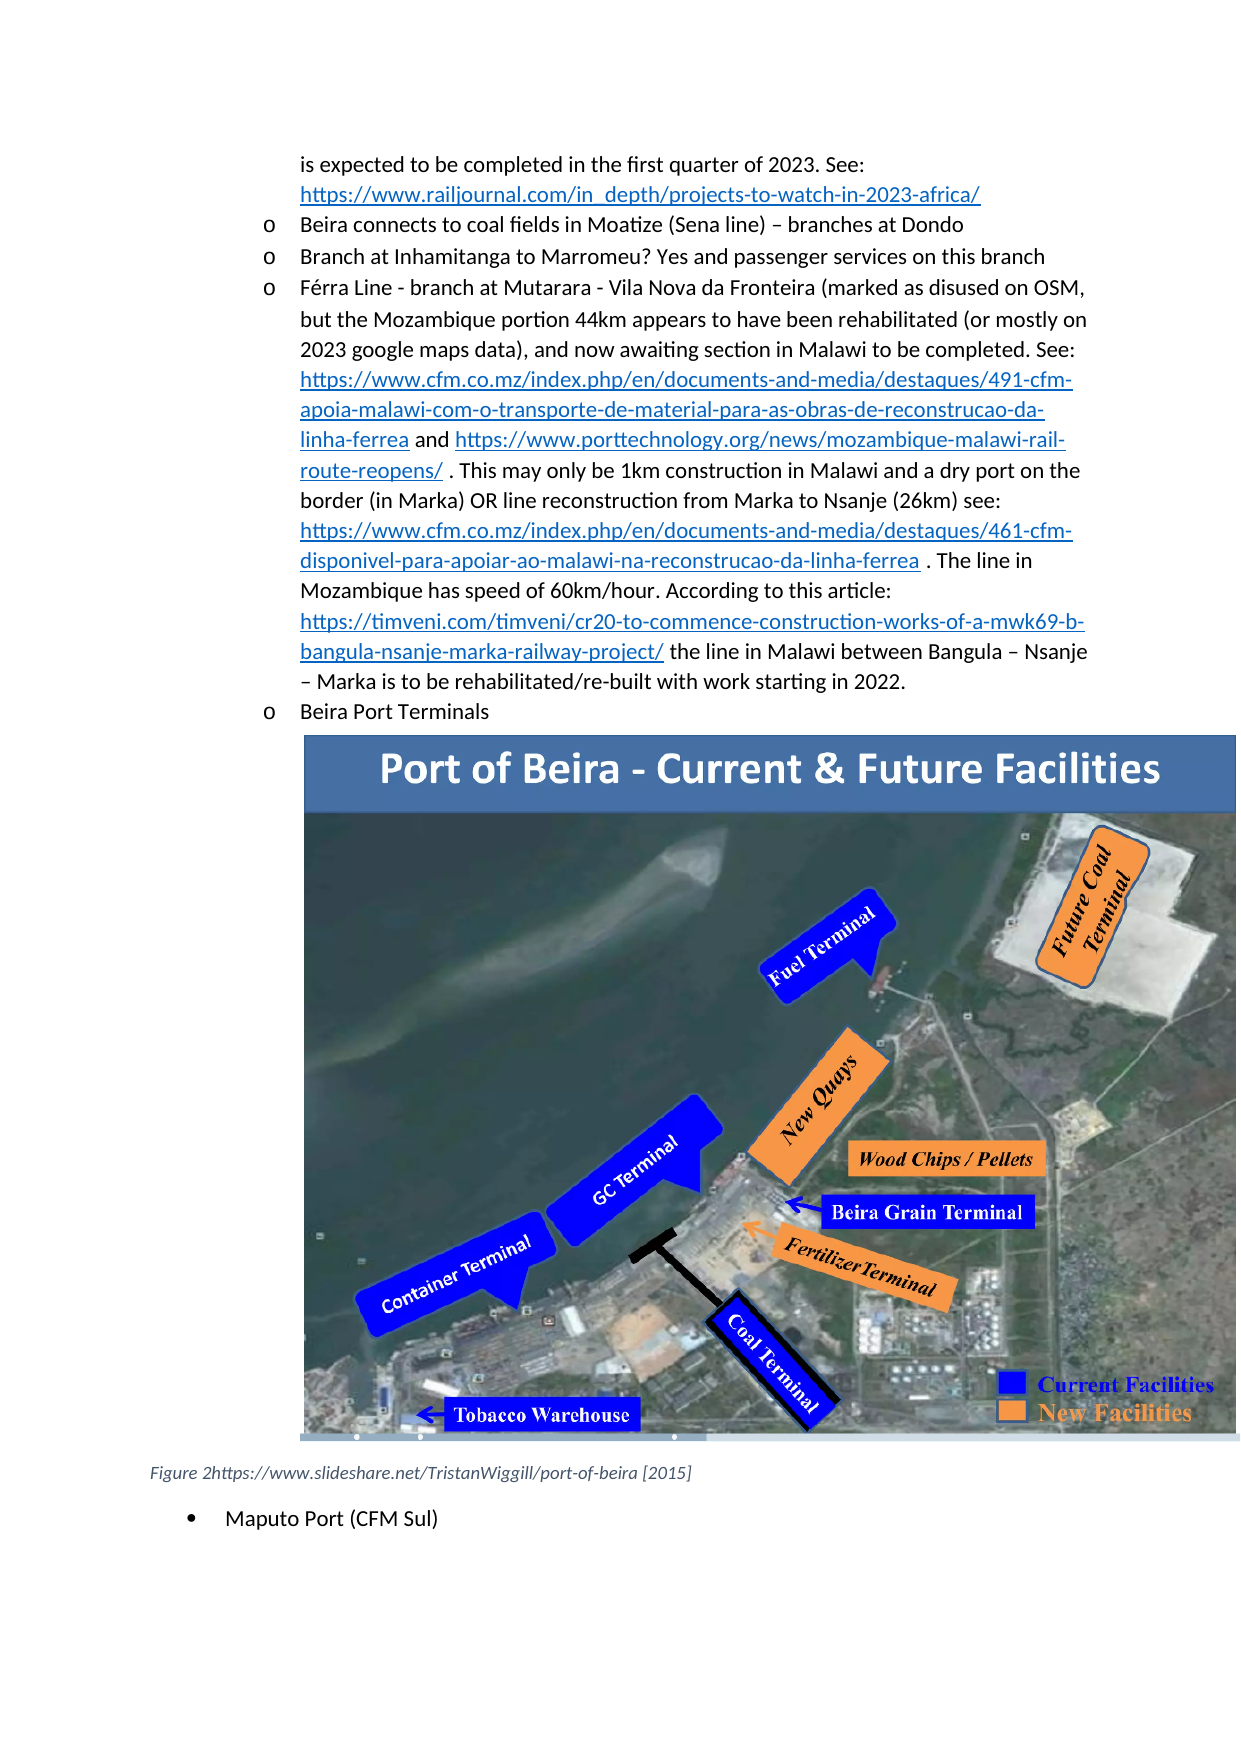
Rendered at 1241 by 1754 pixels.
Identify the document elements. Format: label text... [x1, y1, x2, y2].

picture [300, 728, 1241, 1442]
list Maputo Port (CFM Sul) [187, 1504, 1090, 1533]
list Branch at Inhamitanga to Marromeu? Yes and passenger services on this branch [262, 242, 1090, 271]
list Férra Line - branch at Mutarara - Vila Nova da Fronteira (marked as disused on OSM, but the Mozambique portion 44km appears to have been rehabilitated (or mostly on 2023 google maps data), and now awaiting section in Malawi to be completed. See: https://www.cfm.co.mz/index.php/en/documents-and-media/destaques/491-cfm-apoia-malawi-com-o-transporte-de-material-para-as-obras-de-reconstrucao-da-linha-ferrea and https://www.porttechnology.org/news/mozambique-malawi-rail-route-reopens/ . This may only be 1km construction in Malawi and a dry port on the border (in Marka) OR line reconstruction from Marka to Nsanje (26km) see: https://www.cfm.co.mz/index.php/en/documents-and-media/destaques/461-cfm-disponivel-para-apoiar-ao-malawi-na-reconstrucao-da-linha-ferrea . The line in Mozambique has speed of 60km/hour. According to this article: https://timveni.com/timveni/cr20-to-commence-construction-works-of-a-mwk69-b-bangula-nsanje-marka-railway-project/ the line in Malawi between Bangula – Nsanje – Marka is to be rehabilitated/re-built with work starting in 2022. [262, 273, 1090, 695]
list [262, 150, 1090, 208]
list Beira Port Terminals [262, 697, 1090, 727]
list Beira connects to coal fields in Moatize (Sena line) – branches at Dondo [262, 210, 1090, 239]
